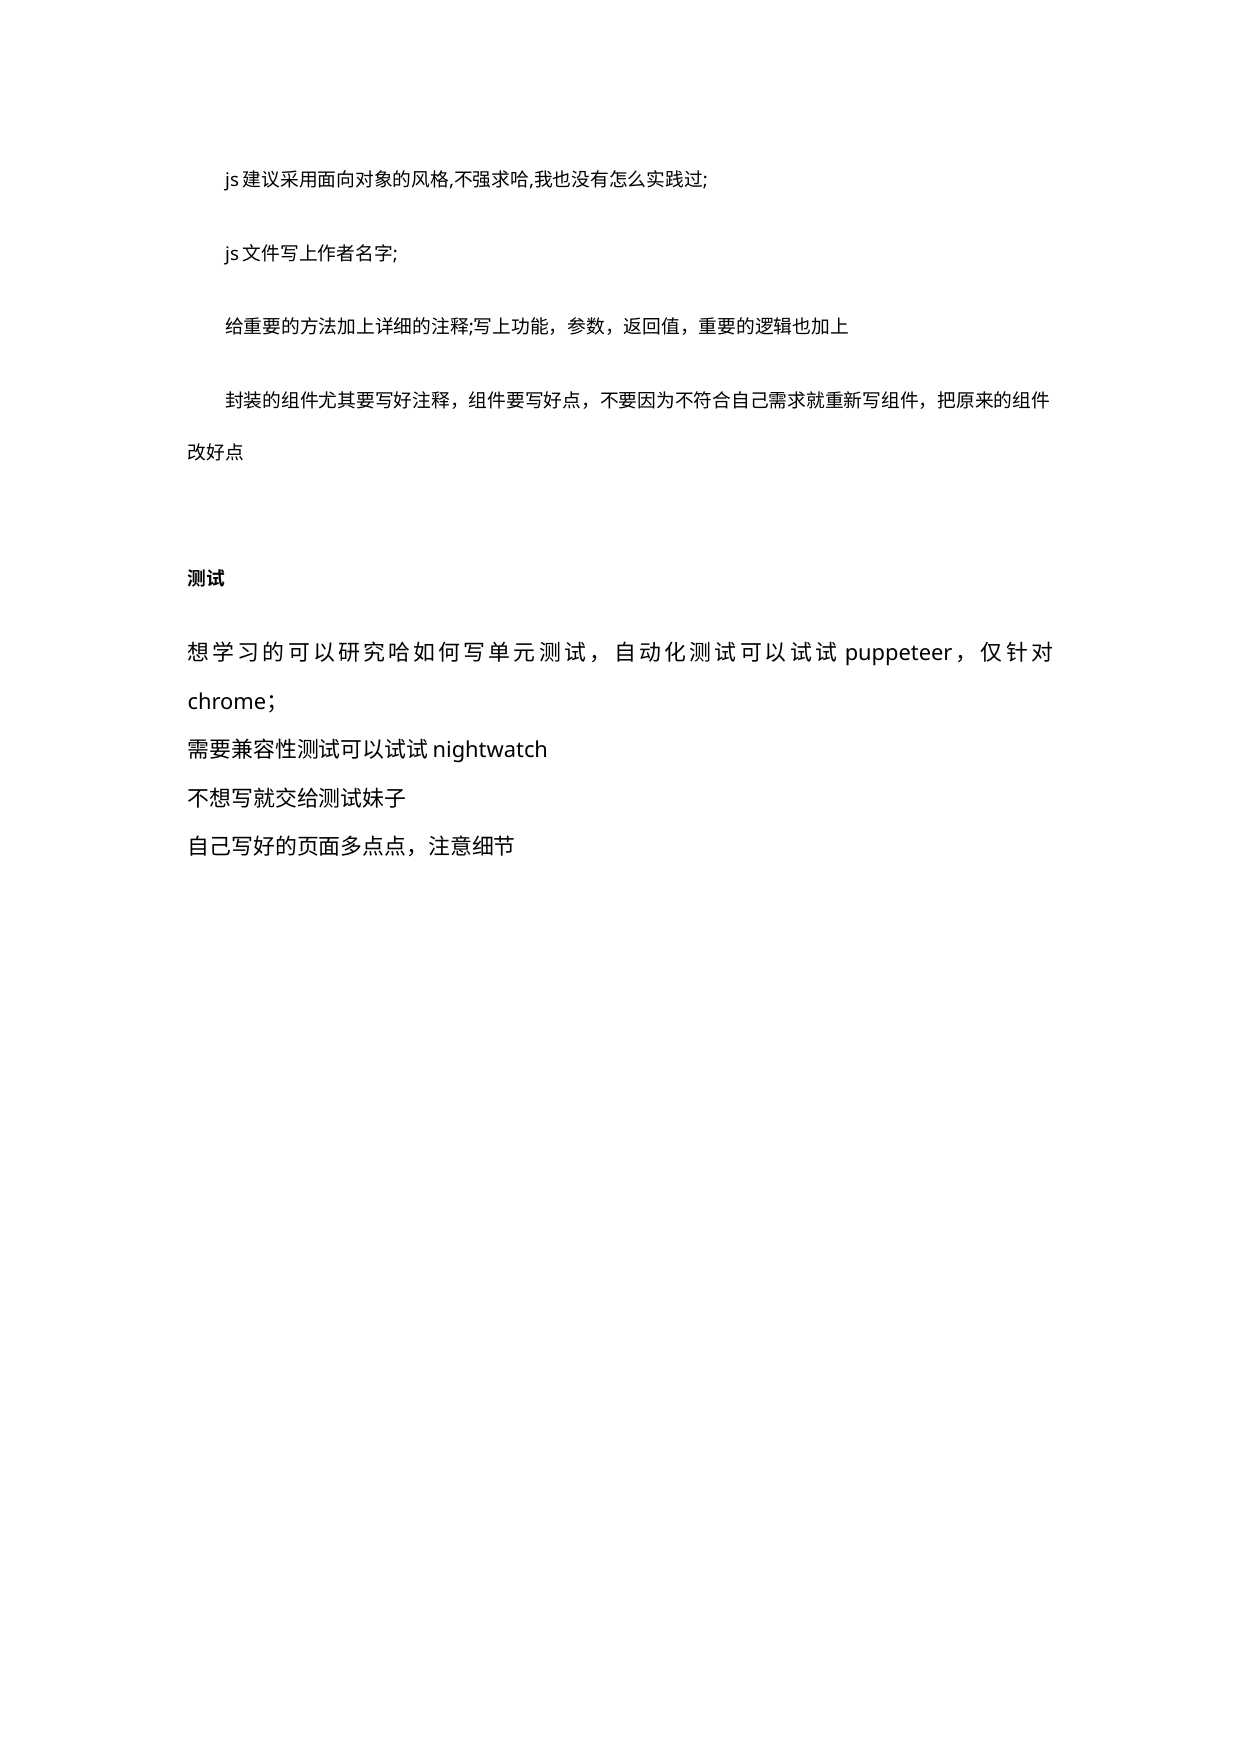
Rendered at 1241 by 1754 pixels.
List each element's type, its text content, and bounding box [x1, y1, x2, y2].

text 需要兼容性测试可以试试nightwatch [187, 732, 1053, 764]
text 给重要的方法加上详细的注释;写上功能，参数，返回值，重要的逻辑也加上 [187, 309, 1053, 342]
text 封装的组件尤其要写好注释，组件要写好点，不要因为不符合自己需求就重新写组件，把原来的组件改好点 [187, 383, 1053, 468]
text js建议采用面向对象的风格,不强求哈,我也没有怎么实践过; [187, 162, 1053, 194]
text 想学习的可以研究哈如何写单元测试，自动化测试可以试试puppeteer，仅针对chrome； [187, 635, 1053, 716]
text 测试 [187, 509, 1053, 593]
text 自己写好的页面多点点，注意细节 [187, 828, 1053, 861]
text 不想写就交给测试妹子 [187, 780, 1053, 813]
text js文件写上作者名字; [187, 236, 1053, 268]
